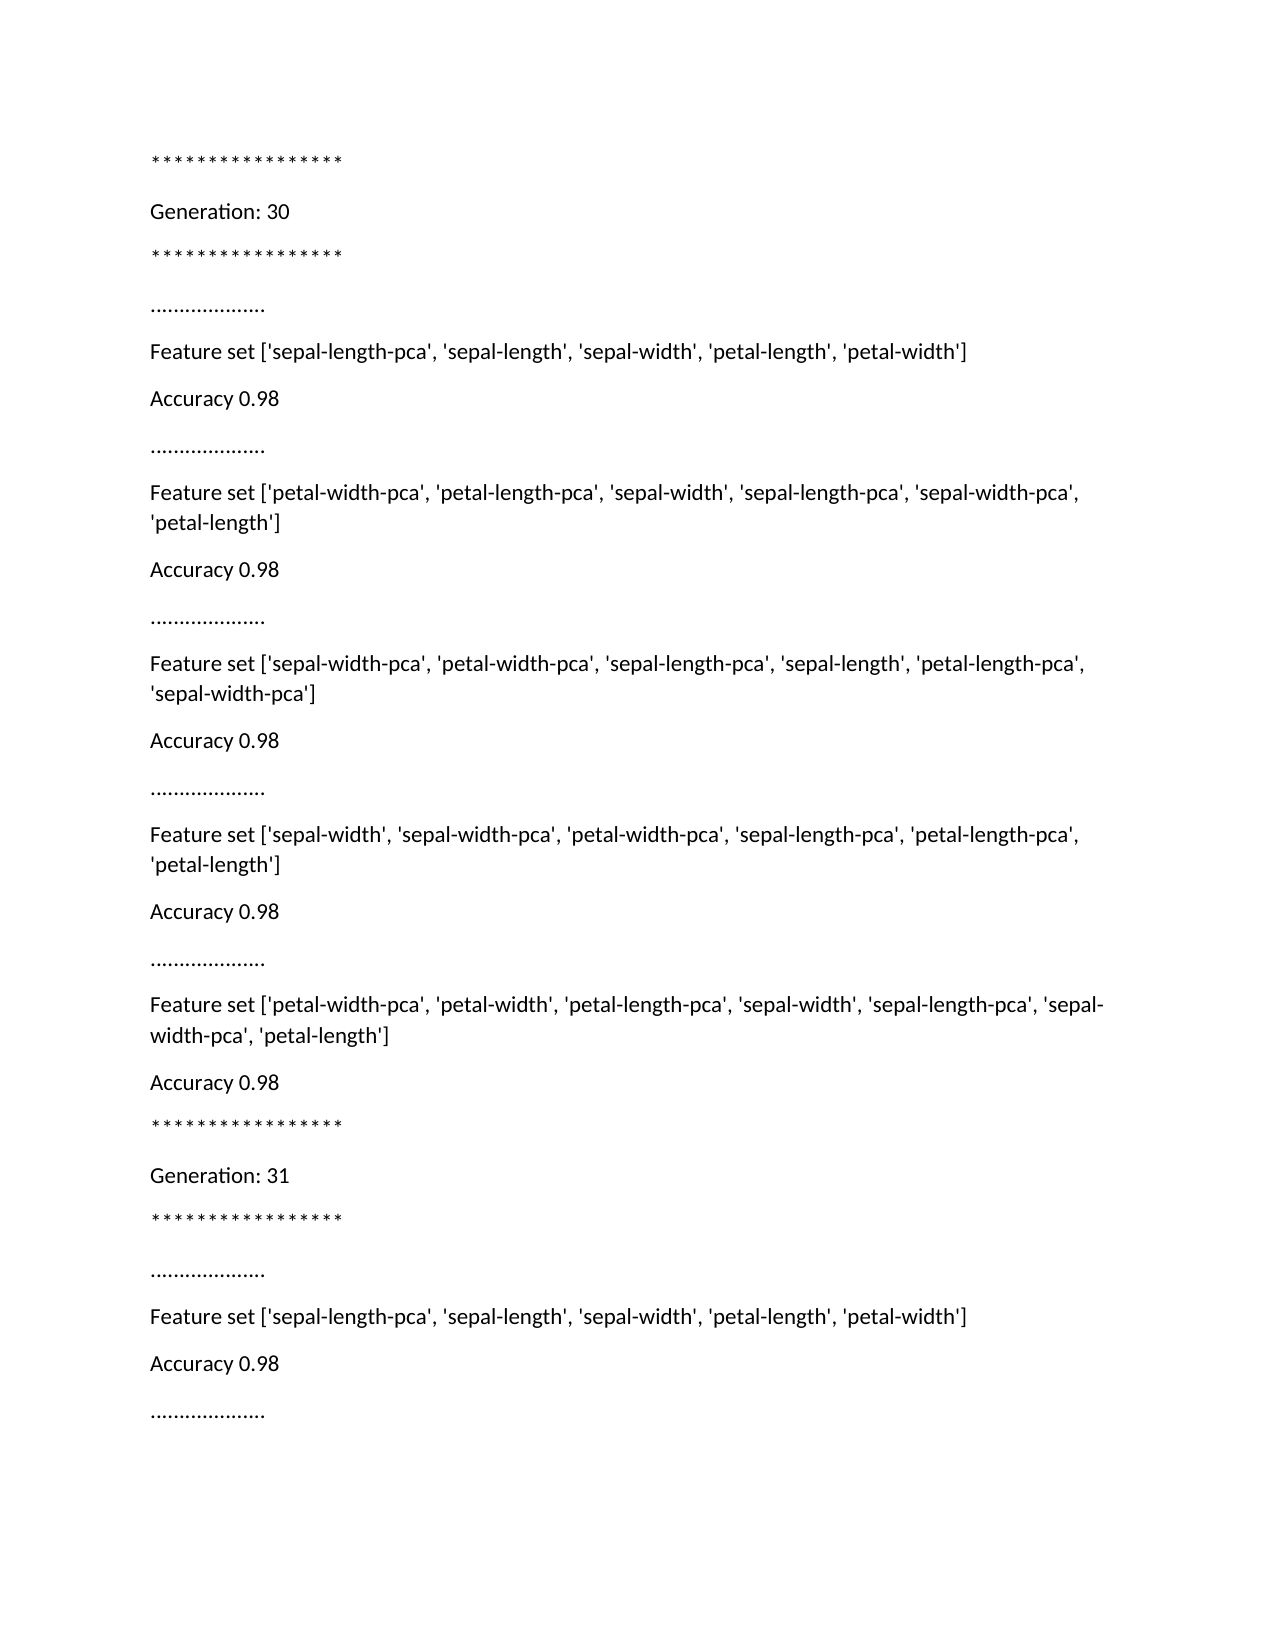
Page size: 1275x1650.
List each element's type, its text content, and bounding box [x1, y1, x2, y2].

text Accuracy 0.98 [150, 1349, 1125, 1377]
text Accuracy 0.98 [150, 897, 1125, 925]
text Feature set ['sepal-length-pca', 'sepal-length', 'sepal-width', 'petal-length', 'petal-width'] [150, 337, 1125, 366]
text .................... [150, 431, 1125, 459]
text Generation: 31 [150, 1161, 1125, 1189]
text Feature set ['sepal-width', 'sepal-width-pca', 'petal-width-pca', 'sepal-length-pca', 'petal-length-pca', 'petal-length'] [150, 820, 1125, 878]
text Feature set ['petal-width-pca', 'petal-length-pca', 'sepal-width', 'sepal-length-pca', 'sepal-width-pca', 'petal-length'] [150, 478, 1125, 536]
text Feature set ['sepal-width-pca', 'petal-width-pca', 'sepal-length-pca', 'sepal-length', 'petal-length-pca', 'sepal-width-pca'] [150, 649, 1125, 707]
text ***************** [150, 150, 1125, 178]
text Accuracy 0.98 [150, 384, 1125, 412]
text .................... [150, 1255, 1125, 1283]
text Accuracy 0.98 [150, 1068, 1125, 1096]
text Accuracy 0.98 [150, 555, 1125, 583]
text ***************** [150, 1208, 1125, 1236]
text ***************** [150, 1114, 1125, 1143]
text Accuracy 0.98 [150, 726, 1125, 754]
text .................... [150, 944, 1125, 972]
text .................... [150, 602, 1125, 630]
text ***************** [150, 244, 1125, 272]
text Feature set ['sepal-length-pca', 'sepal-length', 'sepal-width', 'petal-length', 'petal-width'] [150, 1302, 1125, 1330]
text .................... [150, 773, 1125, 801]
text .................... [150, 1396, 1125, 1424]
text .................... [150, 291, 1125, 319]
text Generation: 30 [150, 197, 1125, 225]
text Feature set ['petal-width-pca', 'petal-width', 'petal-length-pca', 'sepal-width', 'sepal-length-pca', 'sepal-width-pca', 'petal-length'] [150, 991, 1125, 1049]
